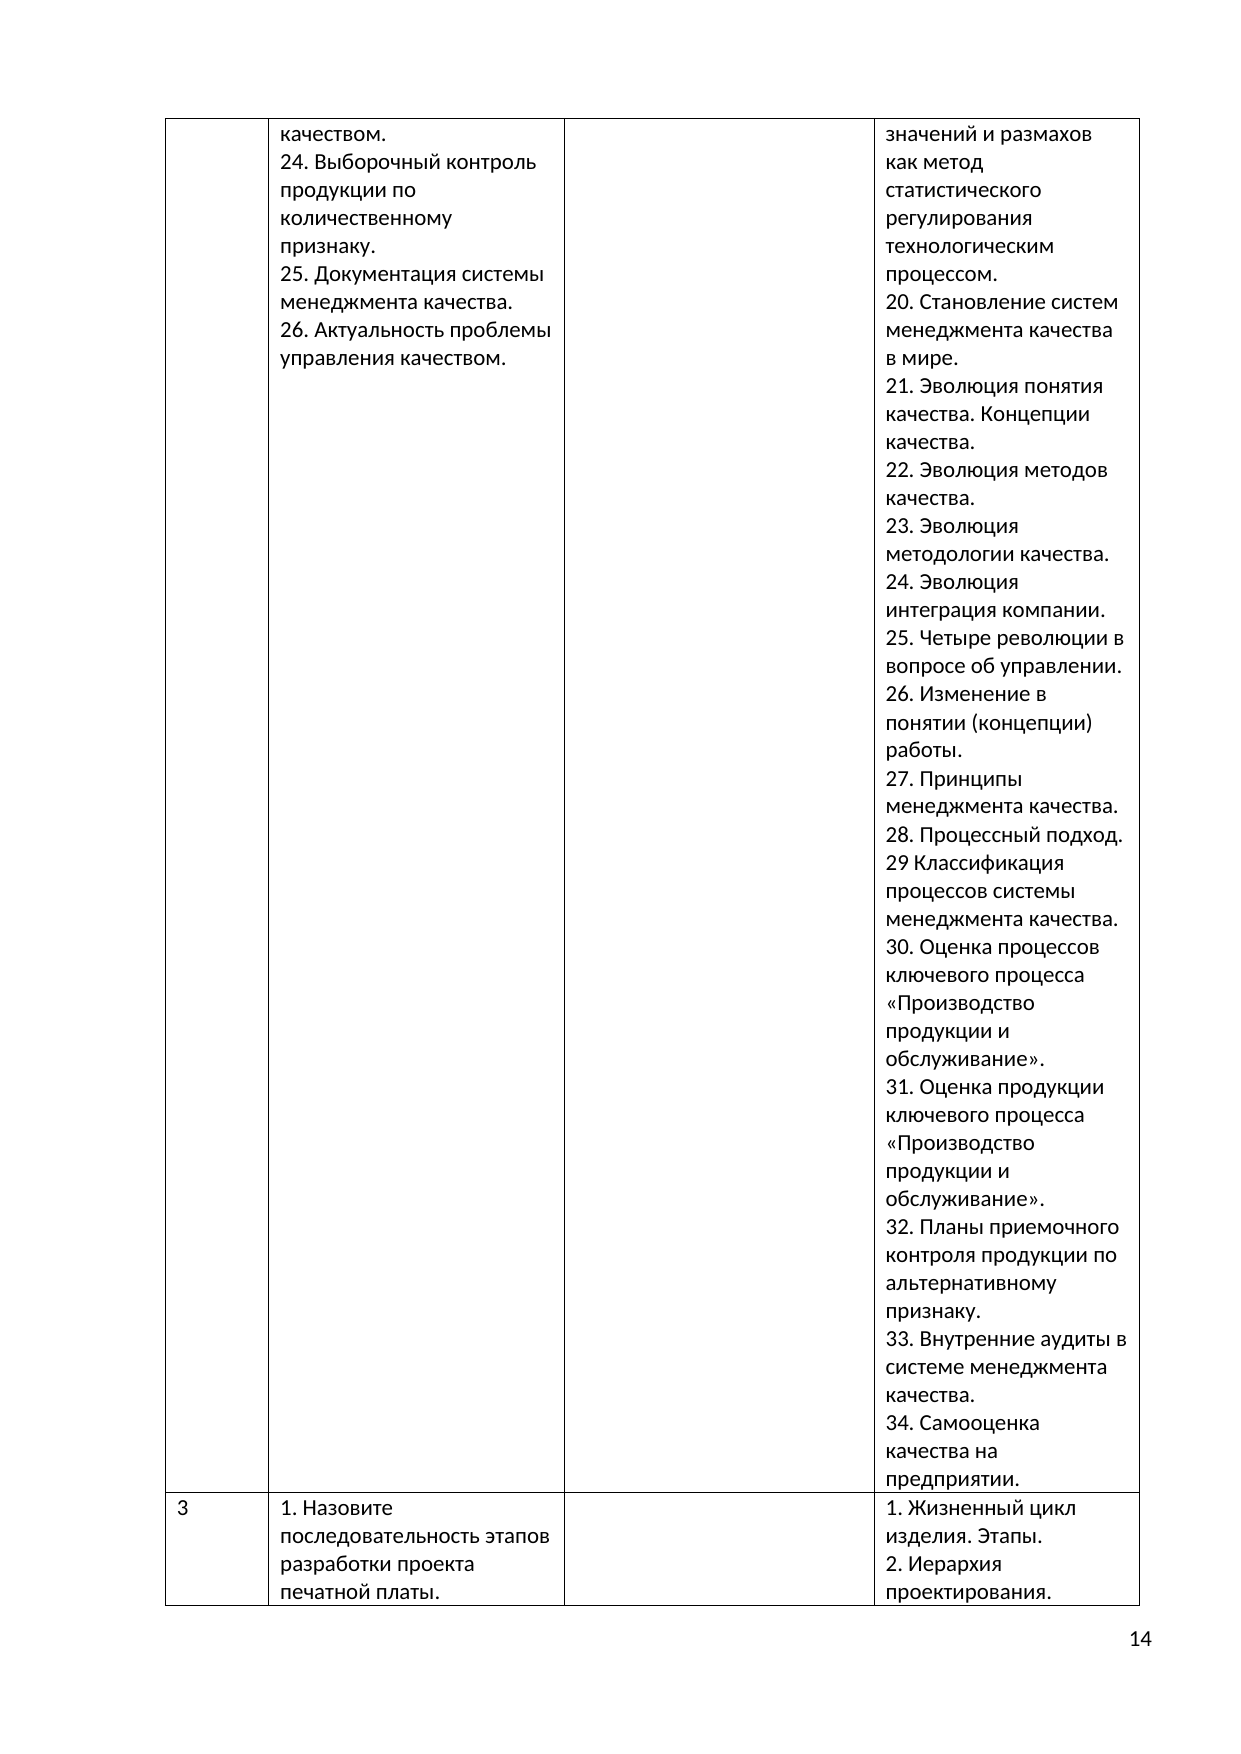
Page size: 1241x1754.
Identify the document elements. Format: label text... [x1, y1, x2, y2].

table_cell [269, 119, 564, 1492]
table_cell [875, 119, 1139, 1492]
table_cell 2 [166, 119, 268, 1492]
table_cell [565, 119, 874, 1492]
table_cell [565, 1493, 874, 1605]
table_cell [875, 1493, 1139, 1605]
table_cell 3 [166, 1493, 268, 1605]
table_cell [269, 1493, 564, 1605]
